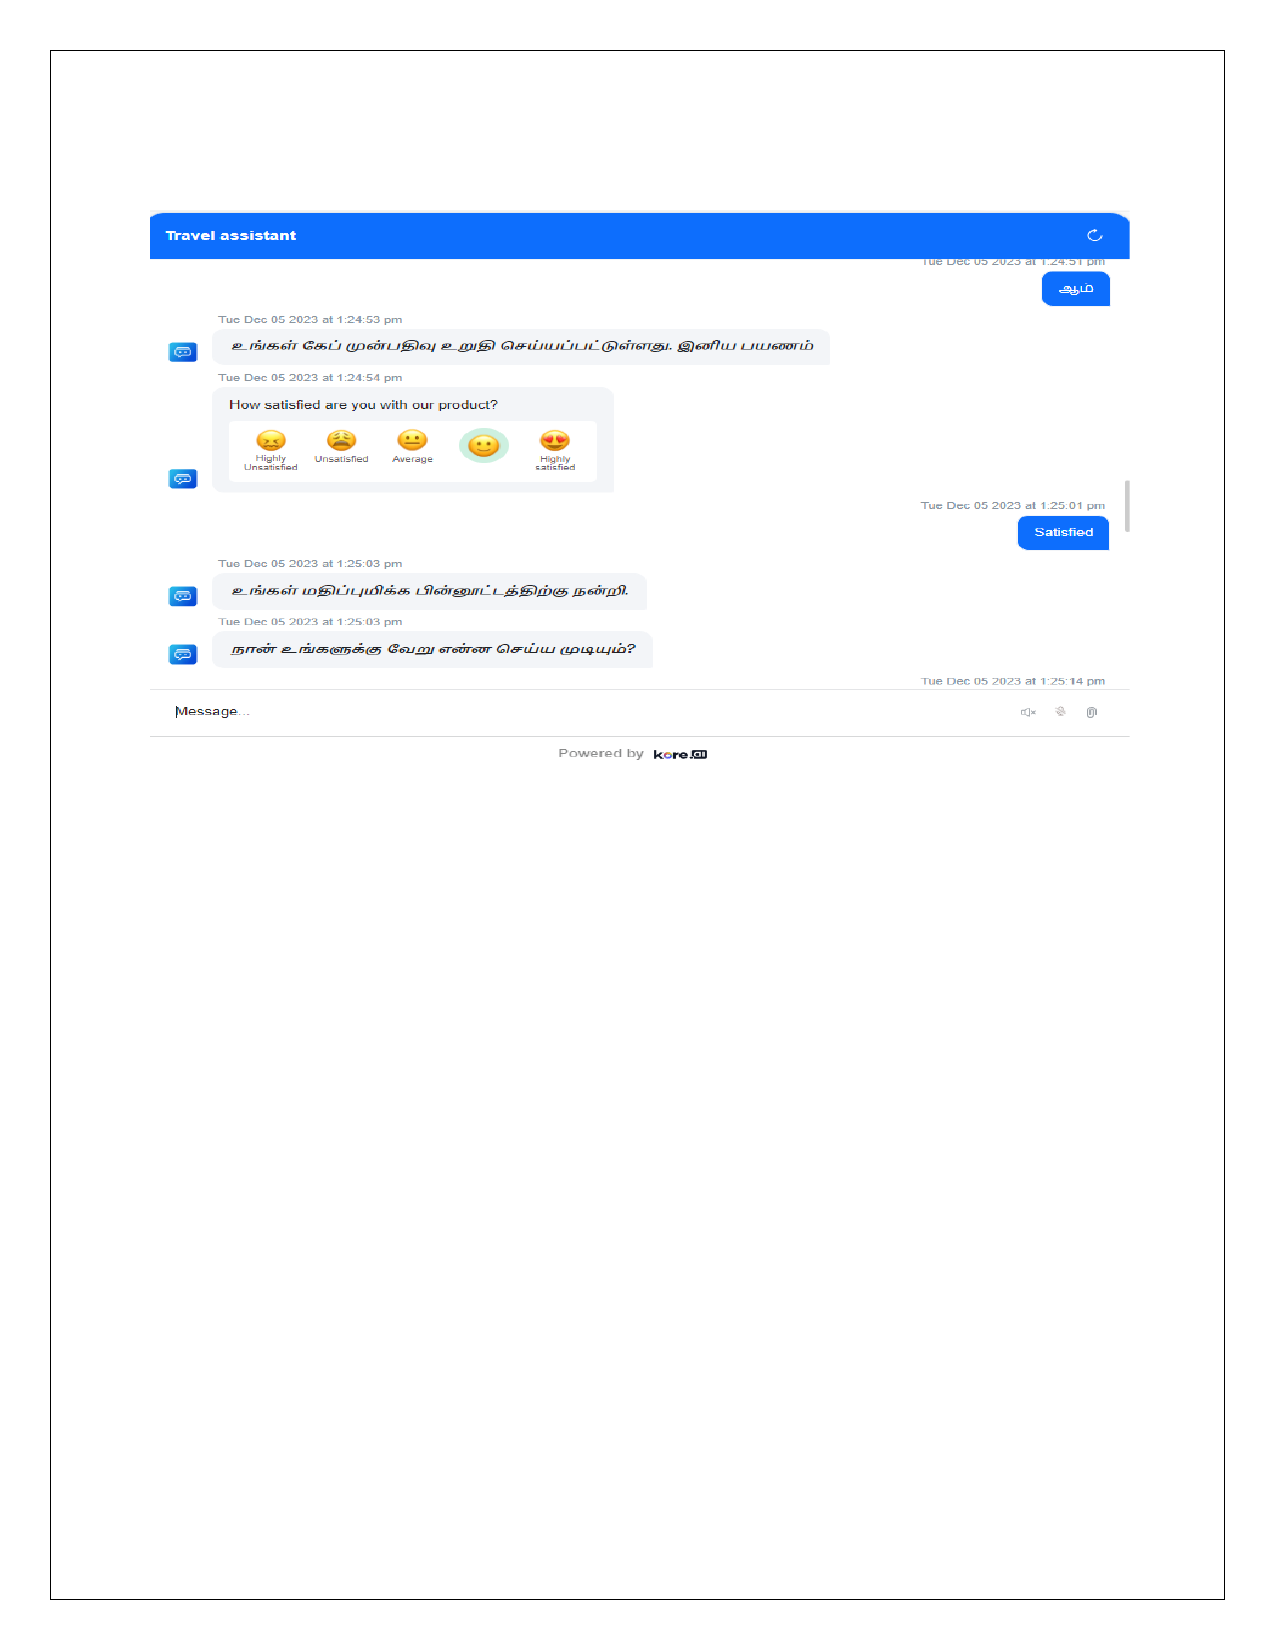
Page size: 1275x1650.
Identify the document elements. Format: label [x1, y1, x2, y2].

picture [150, 210, 1130, 771]
